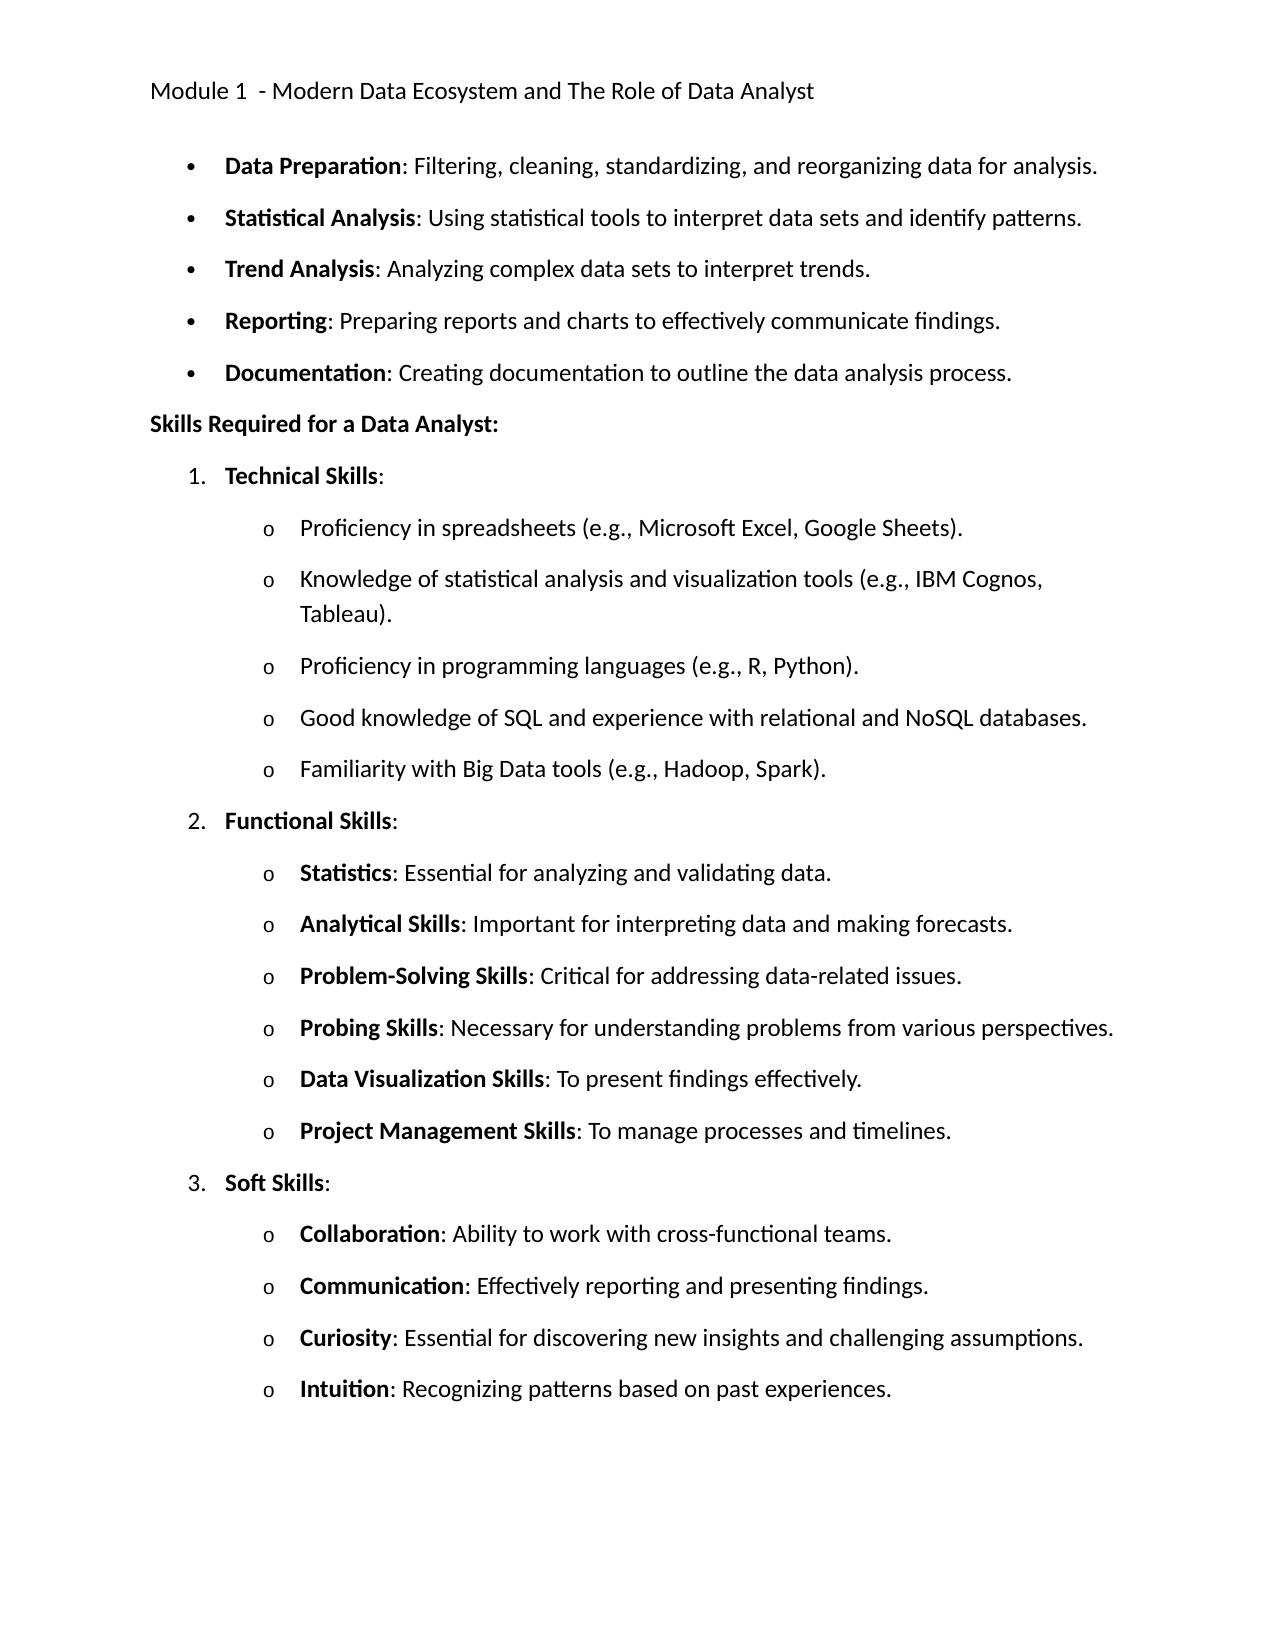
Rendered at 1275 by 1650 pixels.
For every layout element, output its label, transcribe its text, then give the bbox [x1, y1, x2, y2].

list Trend Analysis: Analyzing complex data sets to interpret trends. [187, 253, 1125, 284]
list Documentation: Creating documentation to outline the data analysis process. [187, 357, 1125, 387]
list Probing Skills: Necessary for understanding problems from various perspectives. [262, 1012, 1125, 1042]
list Good knowledge of SQL and experience with relational and NoSQL databases. [262, 702, 1125, 732]
list Collaboration: Ability to work with cross-functional teams. [262, 1218, 1125, 1249]
list Knowledge of statistical analysis and visualization tools (e.g., IBM Cognos, Tableau). [262, 563, 1125, 629]
list Intuition: Recognizing patterns based on past experiences. [262, 1373, 1125, 1404]
list Data Visualization Skills: To present findings effectively. [262, 1063, 1125, 1094]
list Reporting: Preparing reports and charts to effectively communicate findings. [187, 305, 1125, 336]
text Skills Required for a Data Analyst: [150, 408, 1125, 439]
list Technical Skills: [187, 460, 1125, 491]
list Statistical Analysis: Using statistical tools to interpret data sets and identify patterns. [187, 202, 1125, 232]
list Communication: Effectively reporting and presenting findings. [262, 1270, 1125, 1301]
list Data Preparation: Filtering, cleaning, standardizing, and reorganizing data for analysis. [187, 150, 1125, 181]
list Analytical Skills: Important for interpreting data and making forecasts. [262, 908, 1125, 939]
list Functional Skills: [187, 805, 1125, 836]
list Proficiency in programming languages (e.g., R, Python). [262, 650, 1125, 681]
list Familiarity with Big Data tools (e.g., Hadoop, Spark). [262, 753, 1125, 784]
list Statistics: Essential for analyzing and validating data. [262, 857, 1125, 887]
list Curiosity: Essential for discovering new insights and challenging assumptions. [262, 1322, 1125, 1352]
list Project Management Skills: To manage processes and timelines. [262, 1115, 1125, 1146]
list Soft Skills: [187, 1167, 1125, 1197]
list Problem-Solving Skills: Critical for addressing data-related issues. [262, 960, 1125, 991]
list Proficiency in spreadsheets (e.g., Microsoft Excel, Google Sheets). [262, 512, 1125, 542]
